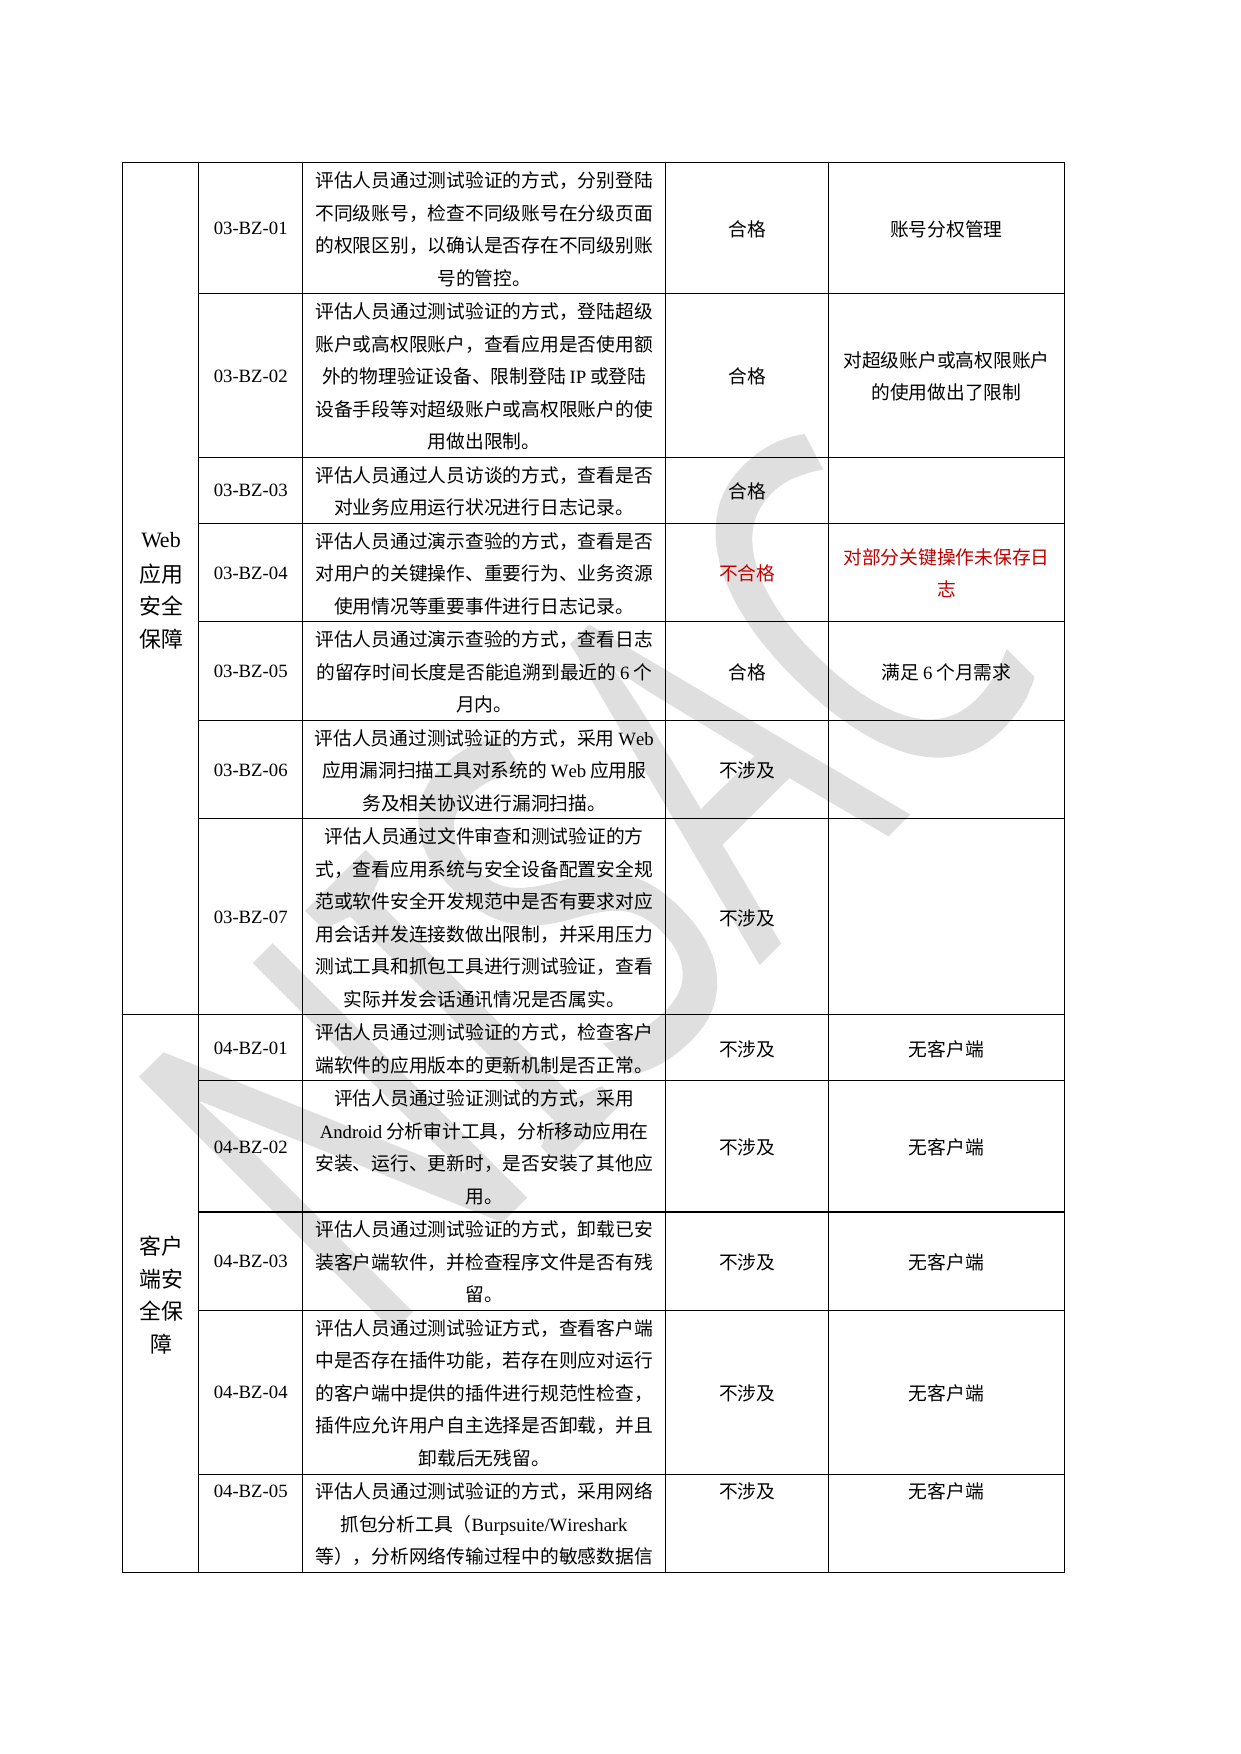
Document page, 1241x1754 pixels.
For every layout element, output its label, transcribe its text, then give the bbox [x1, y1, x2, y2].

table_cell 04-BZ-02 [199, 1081, 302, 1211]
table_cell 评估人员通过文件审查和测试验证的方式，查看应用系统与安全设备配置安全规范或软件安全开发规范中是否有要求对应用会话并发连接数做出限制，并采用压力测试工具和抓包工具进行测试验证，查看实际并发会话通讯情况是否属实。 [303, 819, 665, 1014]
table_cell 评估人员通过测试验证的方式，分别登陆不同级账号，检查不同级账号在分级页面的权限区别，以确认是否存在不同级别账号的管控。 [303, 163, 665, 293]
table_cell 03-BZ-03 [199, 458, 302, 523]
table_cell 评估人员通过测试验证方式，查看客户端中是否存在插件功能，若存在则应对运行的客户端中提供的插件进行规范性检查，插件应允许用户自主选择是否卸载，并且卸载后无残留。 [303, 1311, 665, 1473]
table_cell 04-BZ-05 [199, 1475, 302, 1572]
table_cell 无客户端 [829, 1081, 1064, 1211]
table_cell 对部分关键操作未保存日志 [829, 524, 1064, 621]
table_cell 评估人员通过验证测试的方式，采用Android分析审计工具，分析移动应用在安装、运行、更新时，是否安装了其他应用。 [303, 1081, 665, 1211]
table_cell 客户端安全保障 [123, 1015, 198, 1572]
table_cell 03-BZ-05 [199, 622, 302, 720]
table_cell 不涉及 [666, 1213, 828, 1310]
table_cell 评估人员通过人员访谈的方式，查看是否对业务应用运行状况进行日志记录。 [303, 458, 665, 523]
table_cell 无客户端 [829, 1015, 1064, 1080]
table_cell 不涉及 [666, 819, 828, 1014]
table_cell 合格 [666, 163, 828, 293]
table_cell 评估人员通过测试验证的方式，登陆超级账户或高权限账户，查看应用是否使用额外的物理验证设备、限制登陆IP或登陆设备手段等对超级账户或高权限账户的使用做出限制。 [303, 294, 665, 457]
table_cell 评估人员通过测试验证的方式，采用Web应用漏洞扫描工具对系统的Web应用服务及相关协议进行漏洞扫描。 [303, 721, 665, 818]
table_cell Web应用安全保障 [123, 163, 198, 1014]
table_cell 评估人员通过测试验证的方式，卸载已安装客户端软件，并检查程序文件是否有残留。 [303, 1213, 665, 1310]
table_cell 不涉及 [666, 1475, 828, 1572]
table_cell 无客户端 [829, 1311, 1064, 1473]
table_cell 03-BZ-02 [199, 294, 302, 457]
table_cell 04-BZ-04 [199, 1311, 302, 1473]
table_cell 账号分权管理 [829, 163, 1064, 293]
table_cell 无客户端 [829, 1213, 1064, 1310]
table_cell 03-BZ-01 [199, 163, 302, 293]
table_cell 对超级账户或高权限账户的使用做出了限制 [829, 294, 1064, 457]
table_cell 03-BZ-04 [199, 524, 302, 621]
table_cell 04-BZ-01 [199, 1015, 302, 1080]
table_cell 评估人员通过演示查验的方式，查看是否对用户的关键操作、重要行为、业务资源使用情况等重要事件进行日志记录。 [303, 524, 665, 621]
table_cell 03-BZ-07 [199, 819, 302, 1014]
table_cell 不合格 [666, 524, 828, 621]
table_cell [829, 721, 1064, 818]
table_cell 不涉及 [666, 721, 828, 818]
table_cell 无客户端 [829, 1475, 1064, 1572]
table_cell [829, 819, 1064, 1014]
table_cell 03-BZ-06 [199, 721, 302, 818]
table_cell 不涉及 [666, 1081, 828, 1211]
table_cell 评估人员通过测试验证的方式，检查客户端软件的应用版本的更新机制是否正常。 [303, 1015, 665, 1080]
table_cell 不涉及 [666, 1311, 828, 1473]
table_cell 合格 [666, 622, 828, 720]
table_cell 04-BZ-03 [199, 1213, 302, 1310]
table_cell 合格 [666, 294, 828, 457]
table_cell [829, 458, 1064, 523]
table_cell 合格 [666, 458, 828, 523]
table_cell 不涉及 [666, 1015, 828, 1080]
table_cell 满足6个月需求 [829, 622, 1064, 720]
table_cell 评估人员通过演示查验的方式，查看日志的留存时间长度是否能追溯到最近的6个月内。 [303, 622, 665, 720]
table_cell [303, 1475, 665, 1572]
